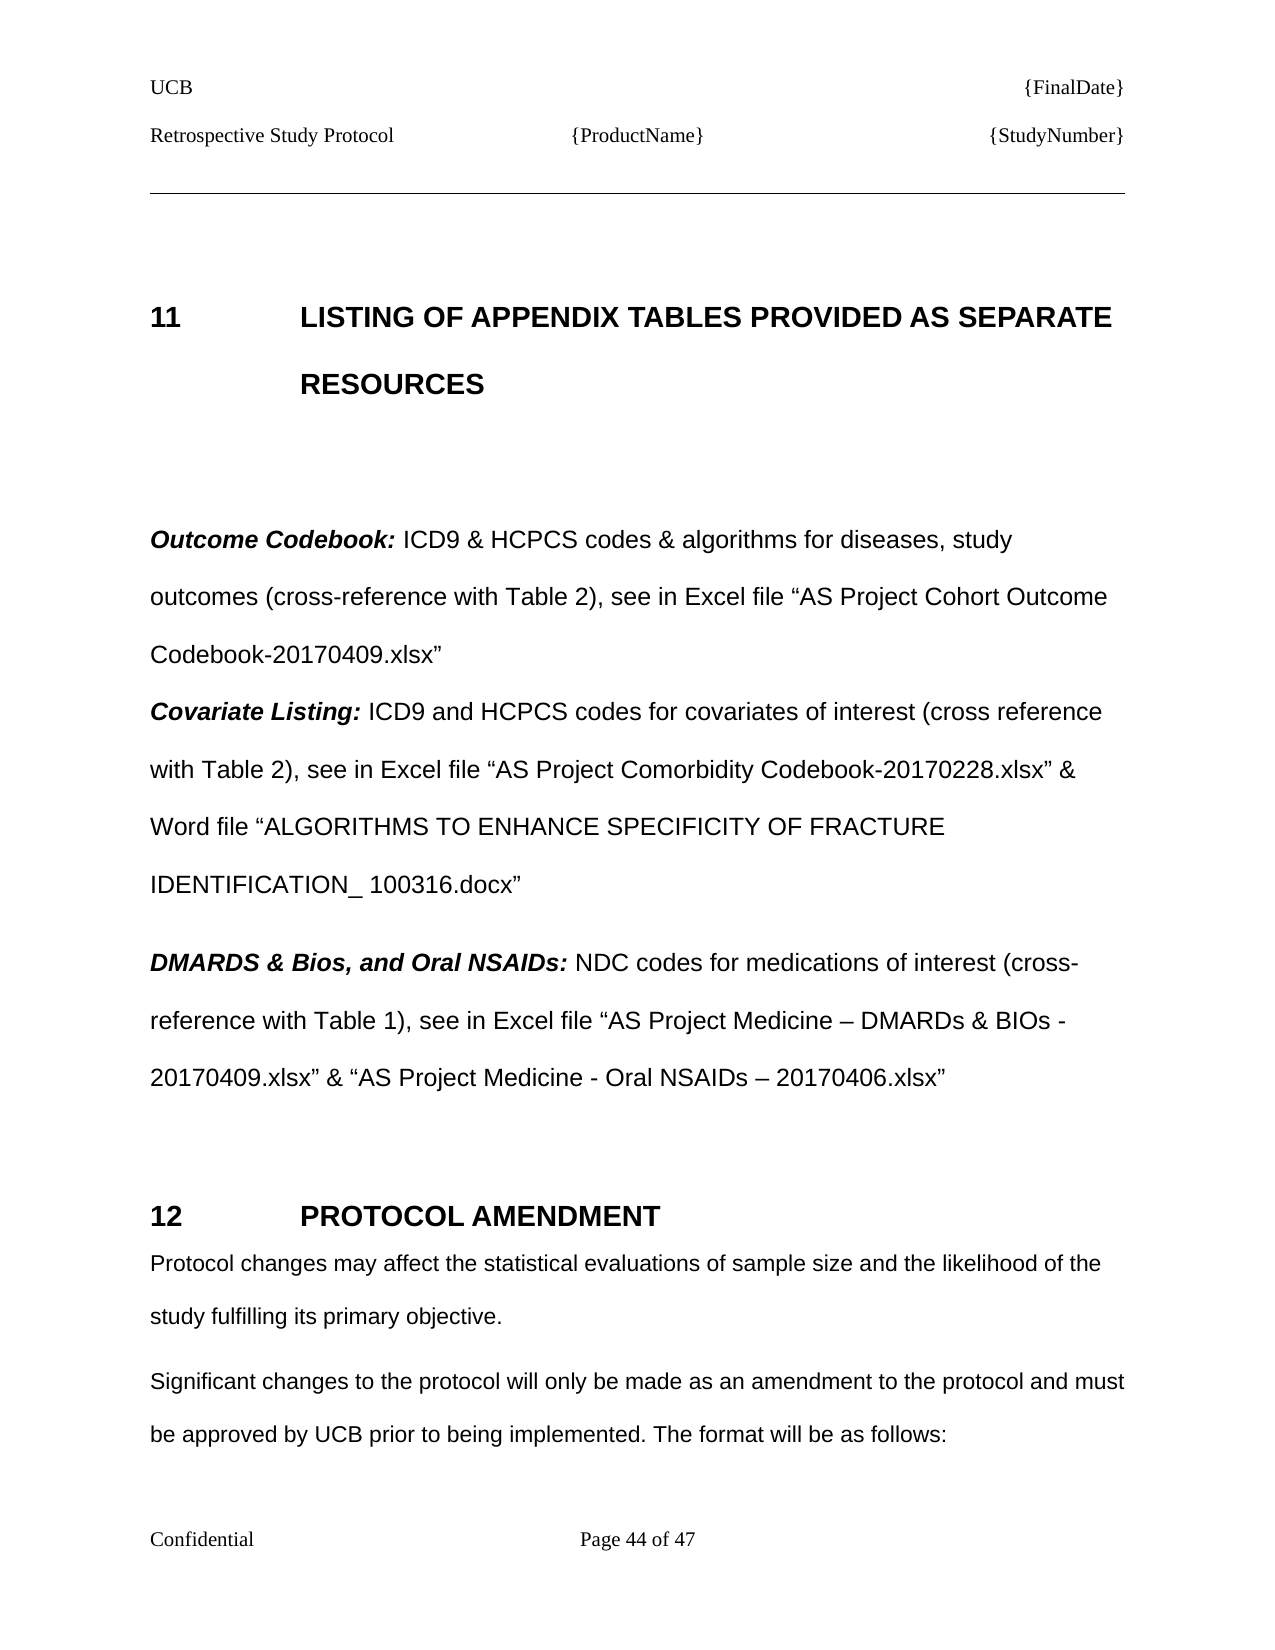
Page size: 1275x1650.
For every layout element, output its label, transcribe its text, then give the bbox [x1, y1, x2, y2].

text Protocol changes may affect the statistical evaluations of sample size and the likelihood of the study fulfilling its primary objective. [150, 1250, 1125, 1329]
text Significant changes to the protocol will only be made as an amendment to the protocol and must be approved by UCB prior to being implemented. The format will be as follows: [150, 1368, 1125, 1447]
subtitle Listing of appendix tables provided as separate resources [150, 300, 1125, 401]
text Outcome Codebook: ICD9 & HCPCS codes & algorithms for diseases, study outcomes (cross-reference with Table 2), see in Excel file “AS Project Cohort Outcome Codebook-20170409.xlsx” Covariate Listing: ICD9 and HCPCS codes for covariates of interest (cross reference with Table 2), see in Excel file “AS Project Comorbidity Codebook-20170228.xlsx” & Word file “ALGORITHMS TO ENHANCE SPECIFICITY OF FRACTURE IDENTIFICATION_ 100316.docx” [150, 525, 1125, 899]
text DMARDS & Bios, and Oral NSAIDs: NDC codes for medications of interest (cross-reference with Table 1), see in Excel file “AS Project Medicine – DMARDs & BIOs - 20170409.xlsx” & “AS Project Medicine - Oral NSAIDs – 20170406.xlsx” [150, 948, 1125, 1149]
subtitle Protocol Amendment [150, 1199, 1125, 1233]
